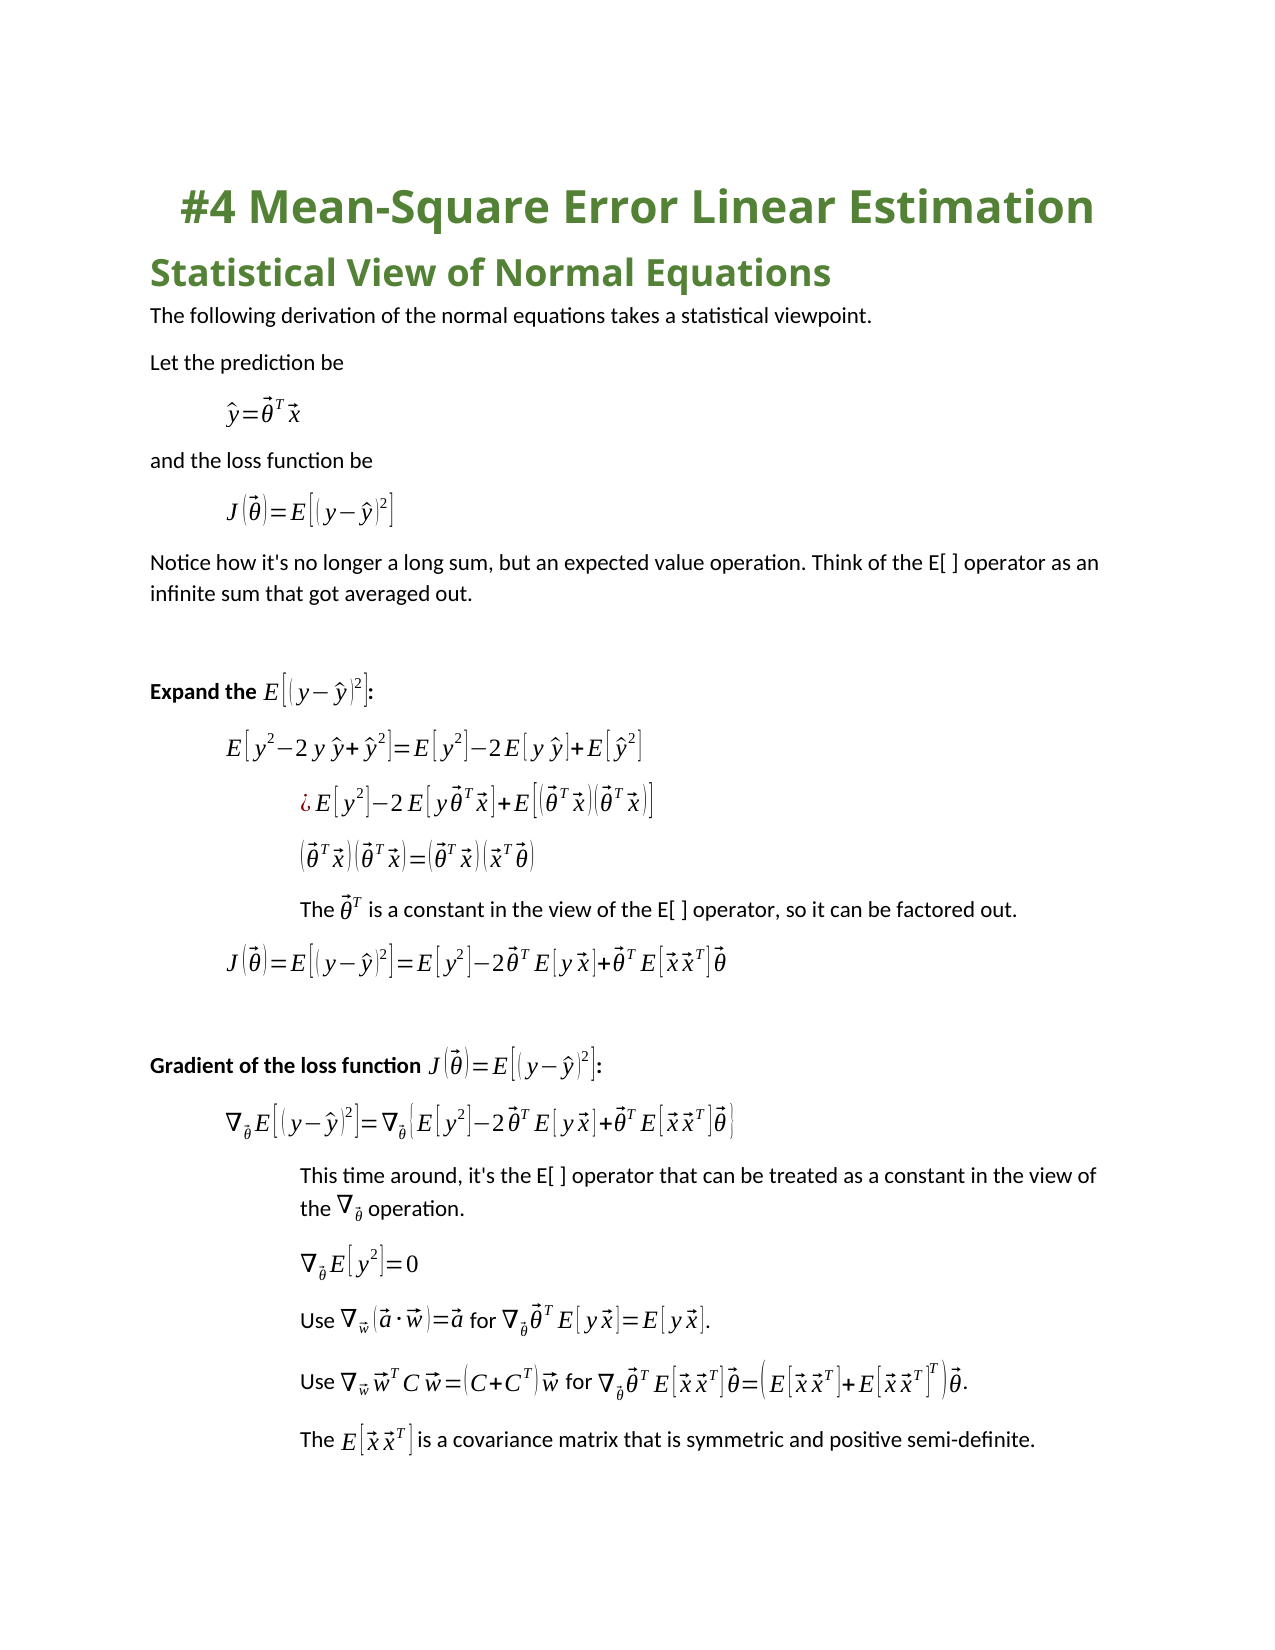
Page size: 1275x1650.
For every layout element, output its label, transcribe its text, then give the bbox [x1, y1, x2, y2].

text Gradient of the loss function : [150, 1046, 1125, 1083]
text This time around, it's the E[ ] operator that can be treated as a constant in the view of the operation. [300, 1161, 1125, 1225]
text The is a constant in the view of the E[ ] operator, so it can be factored out. [300, 893, 1125, 925]
text and the loss function be [150, 446, 1125, 474]
text Notice how it's no longer a long sum, but an expected value operation. Think of the E[ ] operator as an infinite sum that got averaged out. [150, 548, 1125, 607]
text Expand the : [150, 672, 1125, 709]
text Use for . [300, 1358, 1125, 1404]
subtitle Statistical View of Normal Equations [150, 246, 1125, 297]
text Let the prediction be [150, 348, 1125, 376]
subtitle #4 Mean-Square Error Linear Estimation [150, 175, 1125, 237]
text The following derivation of the normal equations takes a statistical viewpoint. [150, 302, 1125, 329]
text Use for . [300, 1302, 1125, 1339]
text The is a covariance matrix that is symmetric and positive semi-definite. [300, 1422, 1125, 1457]
